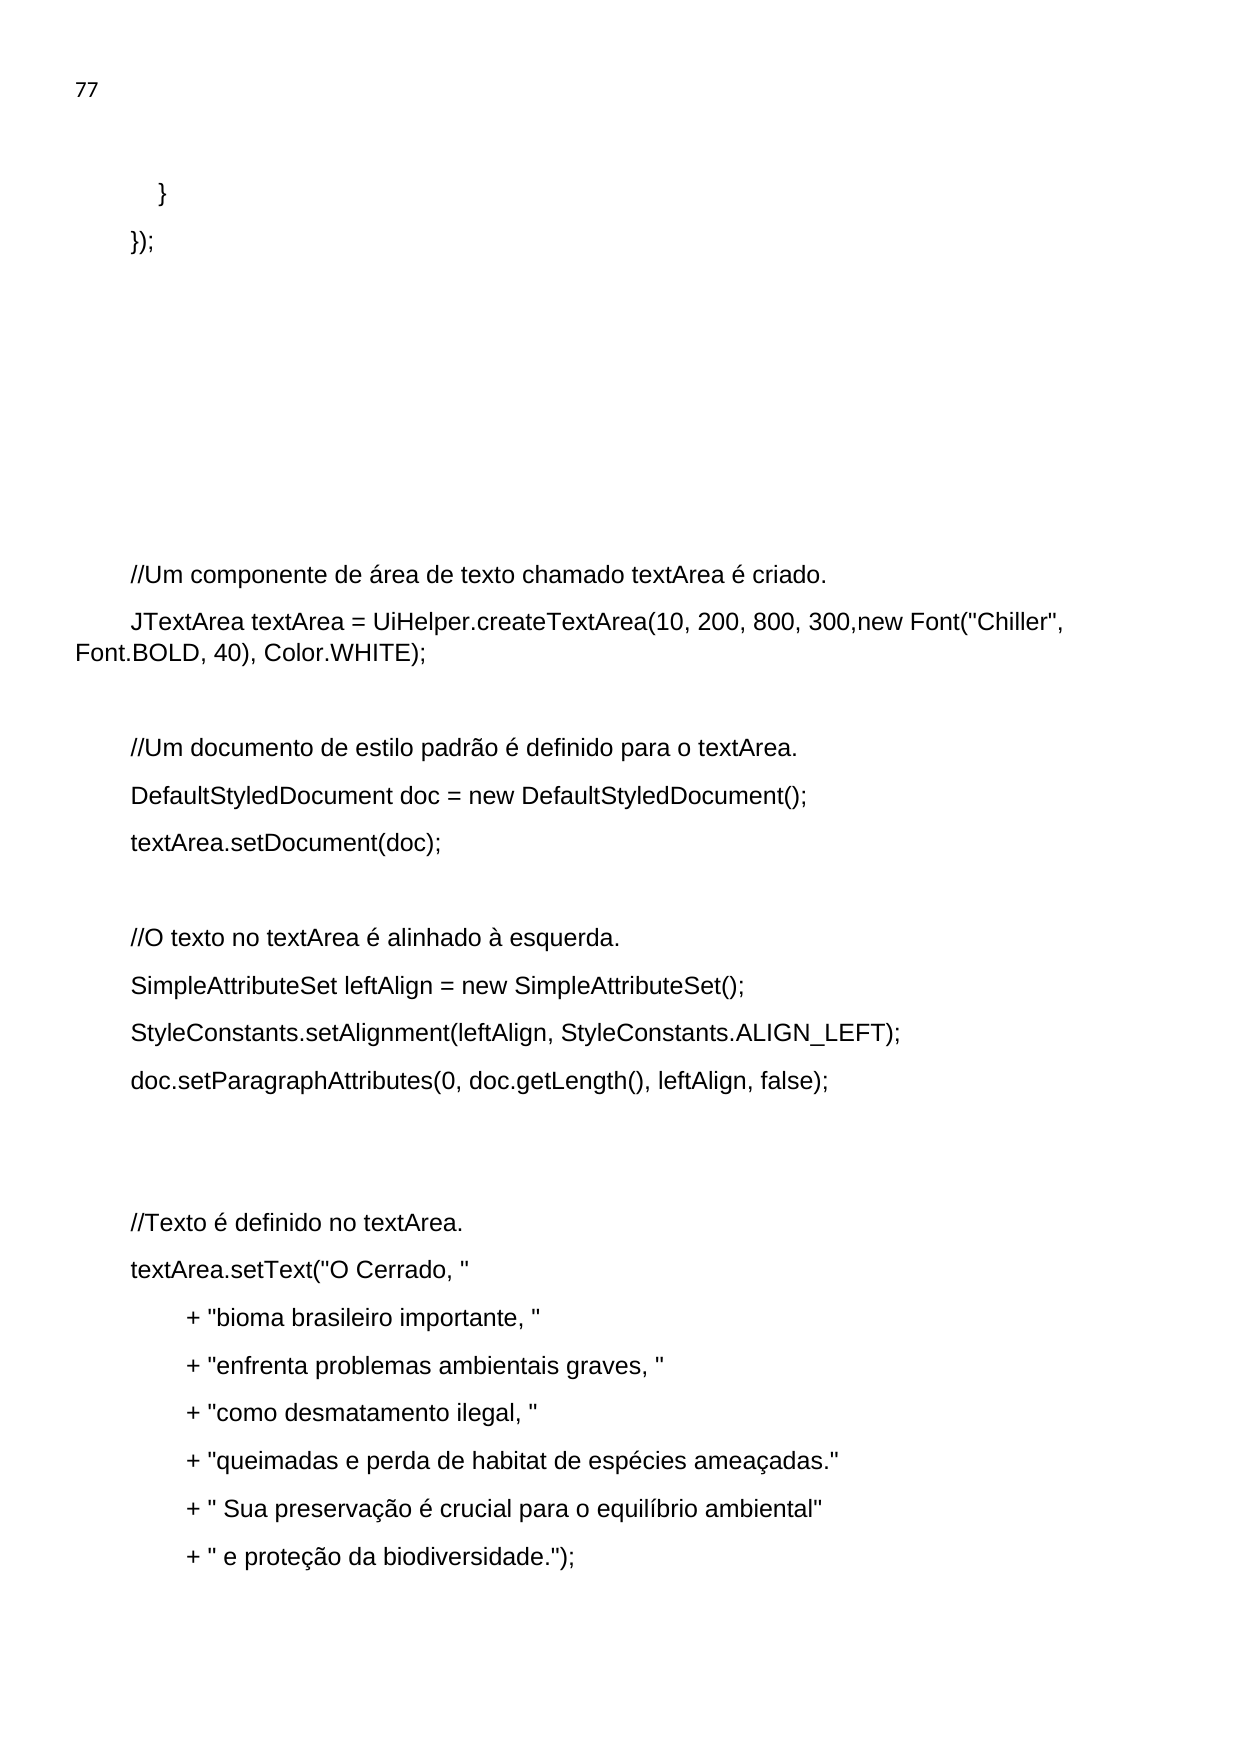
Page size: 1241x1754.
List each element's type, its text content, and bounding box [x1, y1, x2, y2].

text StyleConstants.setAlignment(leftAlign, StyleConstants.ALIGN_LEFT); [75, 1018, 1165, 1047]
text + "enfrenta problemas ambientais graves, " [75, 1351, 1165, 1379]
text //O texto no textArea é alinhado à esquerda. [75, 923, 1165, 952]
text } [75, 178, 1165, 207]
text //Texto é definido no textArea. [75, 1207, 1165, 1236]
text JTextArea textArea = UiHelper.createTextArea(10, 200, 800, 300,new Font("Chiller", Font.BOLD, 40), Color.WHITE); [75, 607, 1165, 667]
text + "bioma brasileiro importante, " [75, 1303, 1165, 1332]
text doc.setParagraphAttributes(0, doc.getLength(), leftAlign, false); [75, 1066, 1165, 1095]
text textArea.setDocument(doc); [75, 828, 1165, 857]
text + "como desmatamento ilegal, " [75, 1398, 1165, 1427]
text + " e proteção da biodiversidade."); [75, 1541, 1165, 1570]
text + " Sua preservação é crucial para o equilíbrio ambiental" [75, 1494, 1165, 1522]
text textArea.setText("O Cerrado, " [75, 1255, 1165, 1284]
text //Um componente de área de texto chamado textArea é criado. [75, 559, 1165, 588]
text + "queimadas e perda de habitat de espécies ameaçadas." [75, 1446, 1165, 1475]
text }); [75, 226, 1165, 254]
text //Um documento de estilo padrão é definido para o textArea. [75, 733, 1165, 762]
text DefaultStyledDocument doc = new DefaultStyledDocument(); [75, 781, 1165, 809]
text SimpleAttributeSet leftAlign = new SimpleAttributeSet(); [75, 971, 1165, 999]
